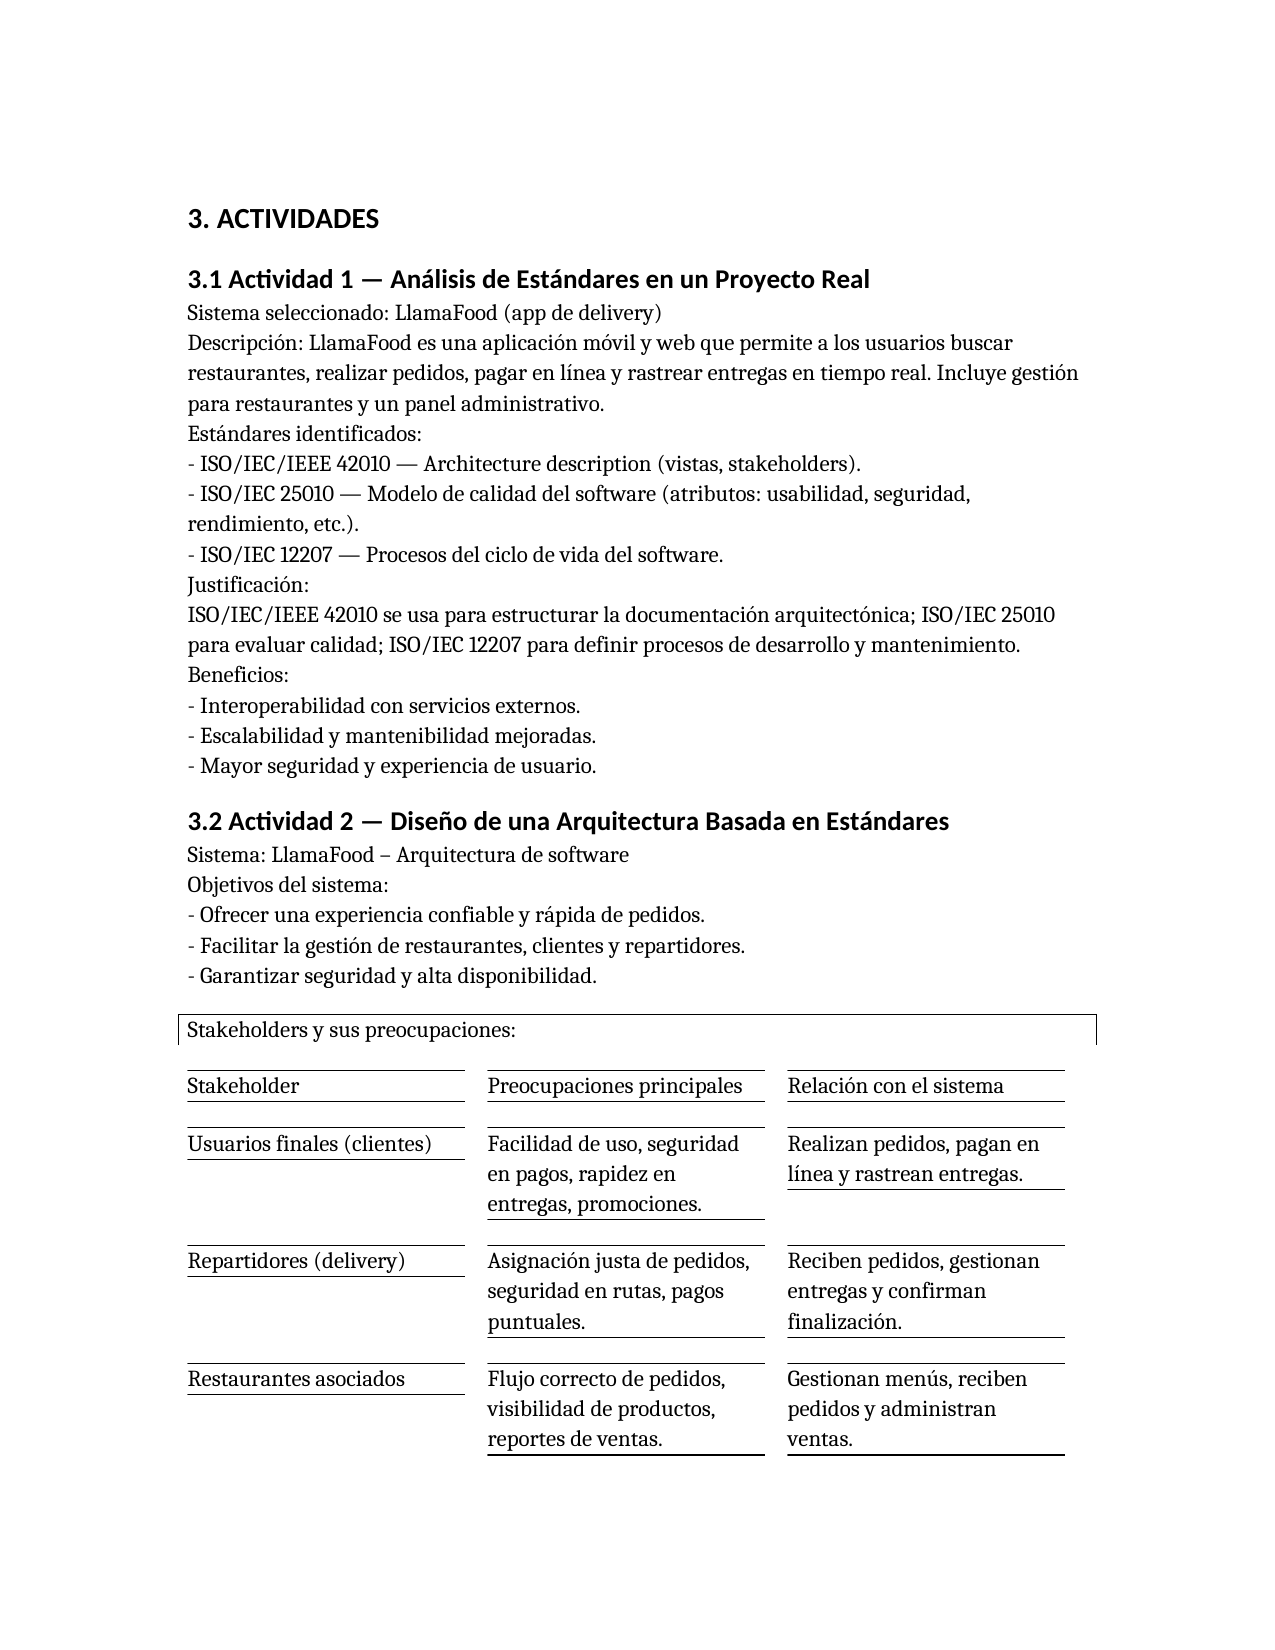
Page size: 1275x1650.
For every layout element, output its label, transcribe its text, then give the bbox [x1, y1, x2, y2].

table_cell Facilidad de uso, seguridad en pagos, rapidez en entregas, promociones. [476, 1127, 776, 1245]
subtitle 3.2 Actividad 2 — Diseño de una Arquitectura Basada en Estándares [187, 804, 1087, 837]
table_header Stakeholder [176, 1070, 476, 1127]
table_cell Asignación justa de pedidos, seguridad en rutas, pagos puntuales. [476, 1245, 776, 1363]
table_cell Realizan pedidos, pagan en línea y rastrean entregas. [776, 1127, 1076, 1245]
text Sistema seleccionado: LlamaFood (app de delivery) Descripción: LlamaFood es una aplicación móvil y web que permite a los usuarios buscar restaurantes, realizar pedidos, pagar en línea y rastrear entregas en tiempo real. Incluye gestión para restaurantes y un panel administrativo. Estándares identificados: - ISO/IEC/IEEE 42010 — Architecture description (vistas, stakeholders). - ISO/IEC 25010 — Modelo de calidad del software (atributos: usabilidad, seguridad, rendimiento, etc.). - ISO/IEC 12207 — Procesos del ciclo de vida del software. Justificación: ISO/IEC/IEEE 42010 se usa para estructurar la documentación arquitectónica; ISO/IEC 25010 para evaluar calidad; ISO/IEC 12207 para definir procesos de desarrollo y mantenimiento. Beneficios: - Interoperabilidad con servicios externos. - Escalabilidad y mantenibilidad mejoradas. - Mayor seguridad y experiencia de usuario. [187, 300, 1087, 779]
text Sistema: LlamaFood – Arquitectura de software Objetivos del sistema: - Ofrecer una experiencia confiable y rápida de pedidos. - Facilitar la gestión de restaurantes, clientes y repartidores. - Garantizar seguridad y alta disponibilidad. [187, 842, 1087, 989]
subtitle 3. ACTIVIDADES [187, 200, 1087, 236]
table_cell Gestionan menús, reciben pedidos y administran ventas. [776, 1363, 1076, 1480]
table_header Preocupaciones principales [476, 1070, 776, 1127]
table_cell Repartidores (delivery) [176, 1245, 476, 1363]
subtitle 3.1 Actividad 1 — Análisis de Estándares en un Proyecto Real [187, 262, 1087, 295]
table_header Relación con el sistema [776, 1070, 1076, 1127]
table_cell Restaurantes asociados [176, 1363, 476, 1480]
table_cell Usuarios finales (clientes) [176, 1127, 476, 1245]
table_cell Reciben pedidos, gestionan entregas y confirman finalización. [776, 1245, 1076, 1363]
table_cell Flujo correcto de pedidos, visibilidad de productos, reportes de ventas. [476, 1363, 776, 1480]
text Stakeholders y sus preocupaciones: [179, 1015, 1096, 1045]
